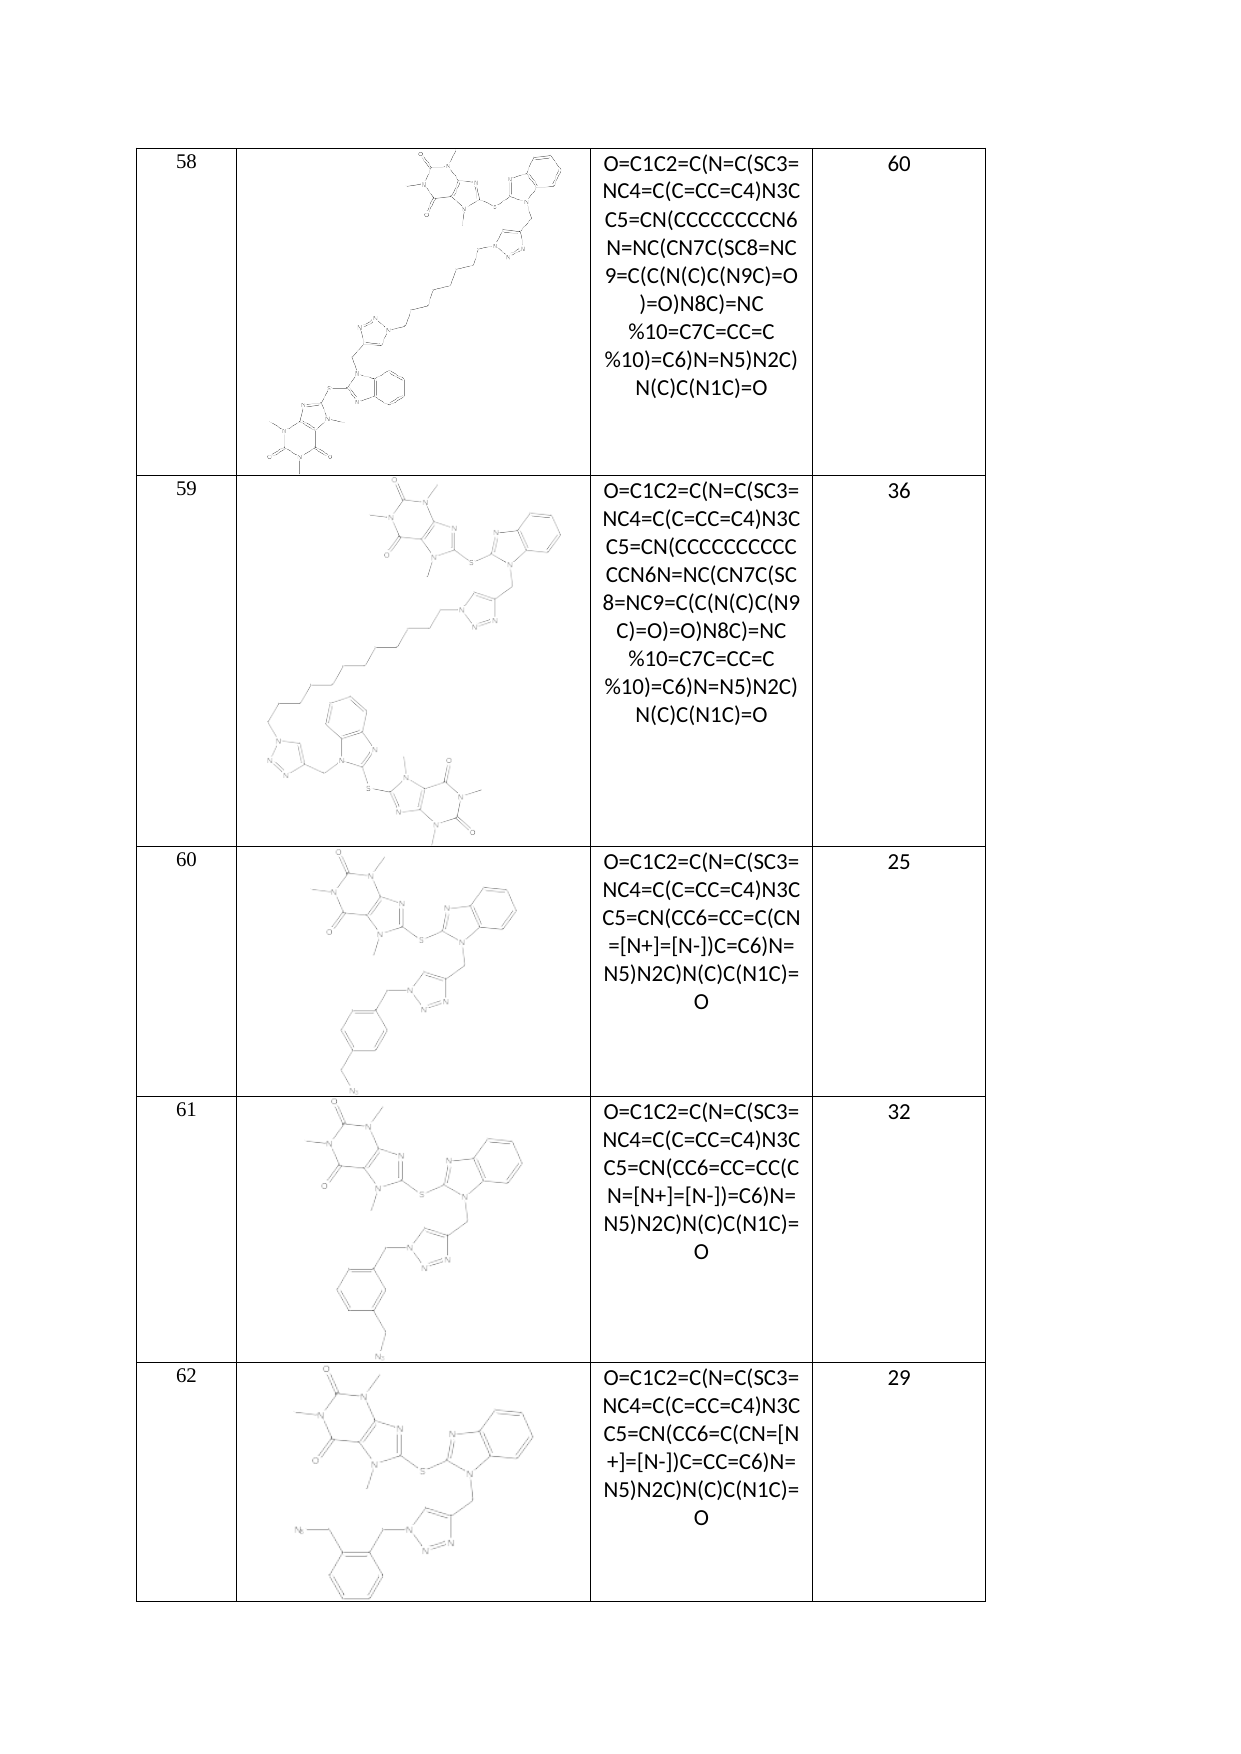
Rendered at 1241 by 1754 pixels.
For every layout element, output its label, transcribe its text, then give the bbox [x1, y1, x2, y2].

table_cell O=C1C2=C(N=C(SC3=NC4=C(C=CC=C4)N3CC5=CN(CC6=CC=CC(CN=[N+]=[N-])=C6)N=N5)N2C)N(C)C(N1C)=O [591, 1097, 812, 1362]
table_cell 60 [813, 149, 985, 475]
table_cell 60 [137, 847, 236, 1096]
table_cell 58 [137, 149, 236, 475]
table_cell 32 [813, 1097, 985, 1362]
table_cell O=C1C2=C(N=C(SC3=NC4=C(C=CC=C4)N3CC5=CN(CC6=CC=C(CN=[N+]=[N-])C=C6)N=N5)N2C)N(C)C(N1C)=O [591, 847, 812, 1096]
table_cell 29 [813, 1363, 985, 1601]
table_cell O=C1C2=C(N=C(SC3=NC4=C(C=CC=C4)N3CC5=CN(CCCCCCCCCCCCN6N=NC(CN7C(SC8=NC9=C(C(N(C)C(N9C)=O)=O)N8C)=NC%10=C7C=CC=C%10)=C6)N=N5)N2C)N(C)C(N1C)=O [591, 476, 812, 846]
table_cell [237, 1097, 590, 1362]
table_cell O=C1C2=C(N=C(SC3=NC4=C(C=CC=C4)N3CC5=CN(CC6=C(CN=[N+]=[N-])C=CC=C6)N=N5)N2C)N(C)C(N1C)=O [591, 1363, 812, 1601]
table_cell 25 [813, 847, 985, 1096]
table_cell 36 [813, 476, 985, 846]
table_cell 59 [137, 476, 236, 846]
table_cell 61 [137, 1097, 236, 1362]
table_cell 62 [137, 1363, 236, 1601]
table_cell O=C1C2=C(N=C(SC3=NC4=C(C=CC=C4)N3CC5=CN(CCCCCCCCN6N=NC(CN7C(SC8=NC9=C(C(N(C)C(N9C)=O)=O)N8C)=NC%10=C7C=CC=C%10)=C6)N=N5)N2C)N(C)C(N1C)=O [591, 149, 812, 475]
table_cell [237, 1363, 590, 1601]
table_cell [237, 847, 590, 1096]
table_cell [237, 149, 590, 475]
table_cell [237, 476, 590, 846]
